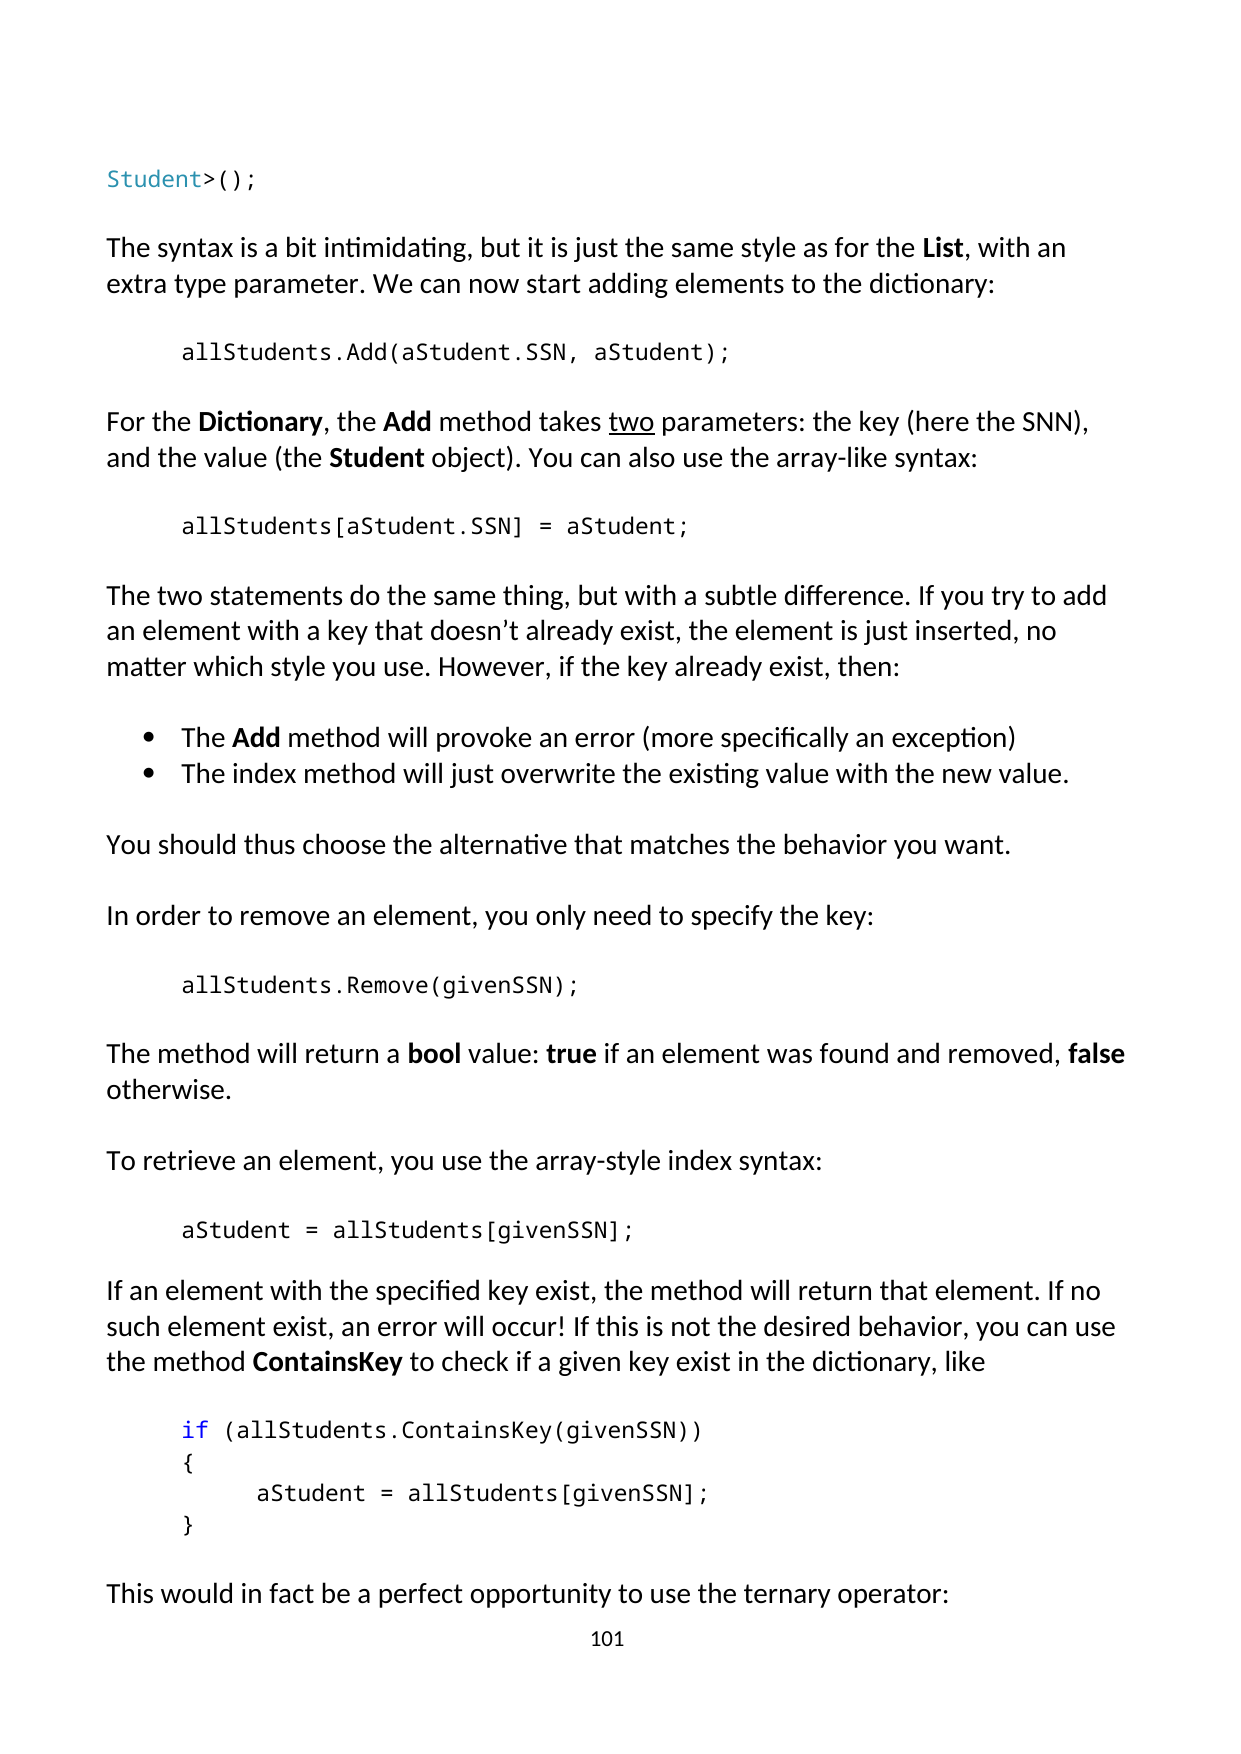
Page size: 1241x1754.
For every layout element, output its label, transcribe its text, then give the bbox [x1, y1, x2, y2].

text aStudent = allStudents[givenSSN]; [181, 1477, 1130, 1508]
text The method will return a bool value: true if an element was found and removed, false otherwise. [106, 1036, 1130, 1107]
text { [106, 1446, 1130, 1477]
text If an element with the specified key exist, the method will return that element. If no such element exist, an error will occur! If this is not the desired behavior, you can use the method ContainsKey to check if a given key exist in the dictionary, like [106, 1272, 1130, 1379]
text In order to remove an element, you only need to specify the key: [106, 897, 1130, 933]
text This would in fact be a perfect opportunity to use the ternary operator: [106, 1575, 1130, 1611]
text You should thus choose the alternative that matches the behavior you want. [106, 826, 1130, 862]
text The two statements do the same thing, but with a subtle difference. If you try to add an element with a key that doesn’t already exist, the element is just inserted, no matter which style you use. However, if the key already exist, then: [106, 577, 1130, 684]
text For the Dictionary, the Add method takes two parameters: the key (here the SNN), and the value (the Student object). You can also use the array-like syntax: [106, 403, 1130, 474]
text To retrieve an element, you use the array-style index syntax: [106, 1142, 1130, 1178]
text } [106, 1508, 1130, 1539]
list The Add method will provoke an error (more specifically an exception) [144, 719, 1130, 755]
text The syntax is a bit intimidating, but it is just the same style as for the List, with an extra type parameter. We can now start adding elements to the dictionary: [106, 229, 1130, 301]
list The index method will just overwrite the existing value with the new value. [144, 755, 1130, 791]
text aStudent = allStudents[givenSSN]; [106, 1214, 1130, 1245]
text allStudents[aStudent.SSN] = aStudent; [106, 510, 1130, 541]
text allStudents.Add(aStudent.SSN, aStudent); [106, 336, 1130, 367]
text if (allStudents.ContainsKey(givenSSN)) [106, 1414, 1130, 1446]
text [106, 162, 1130, 194]
text allStudents.Remove(givenSSN); [106, 969, 1130, 1000]
